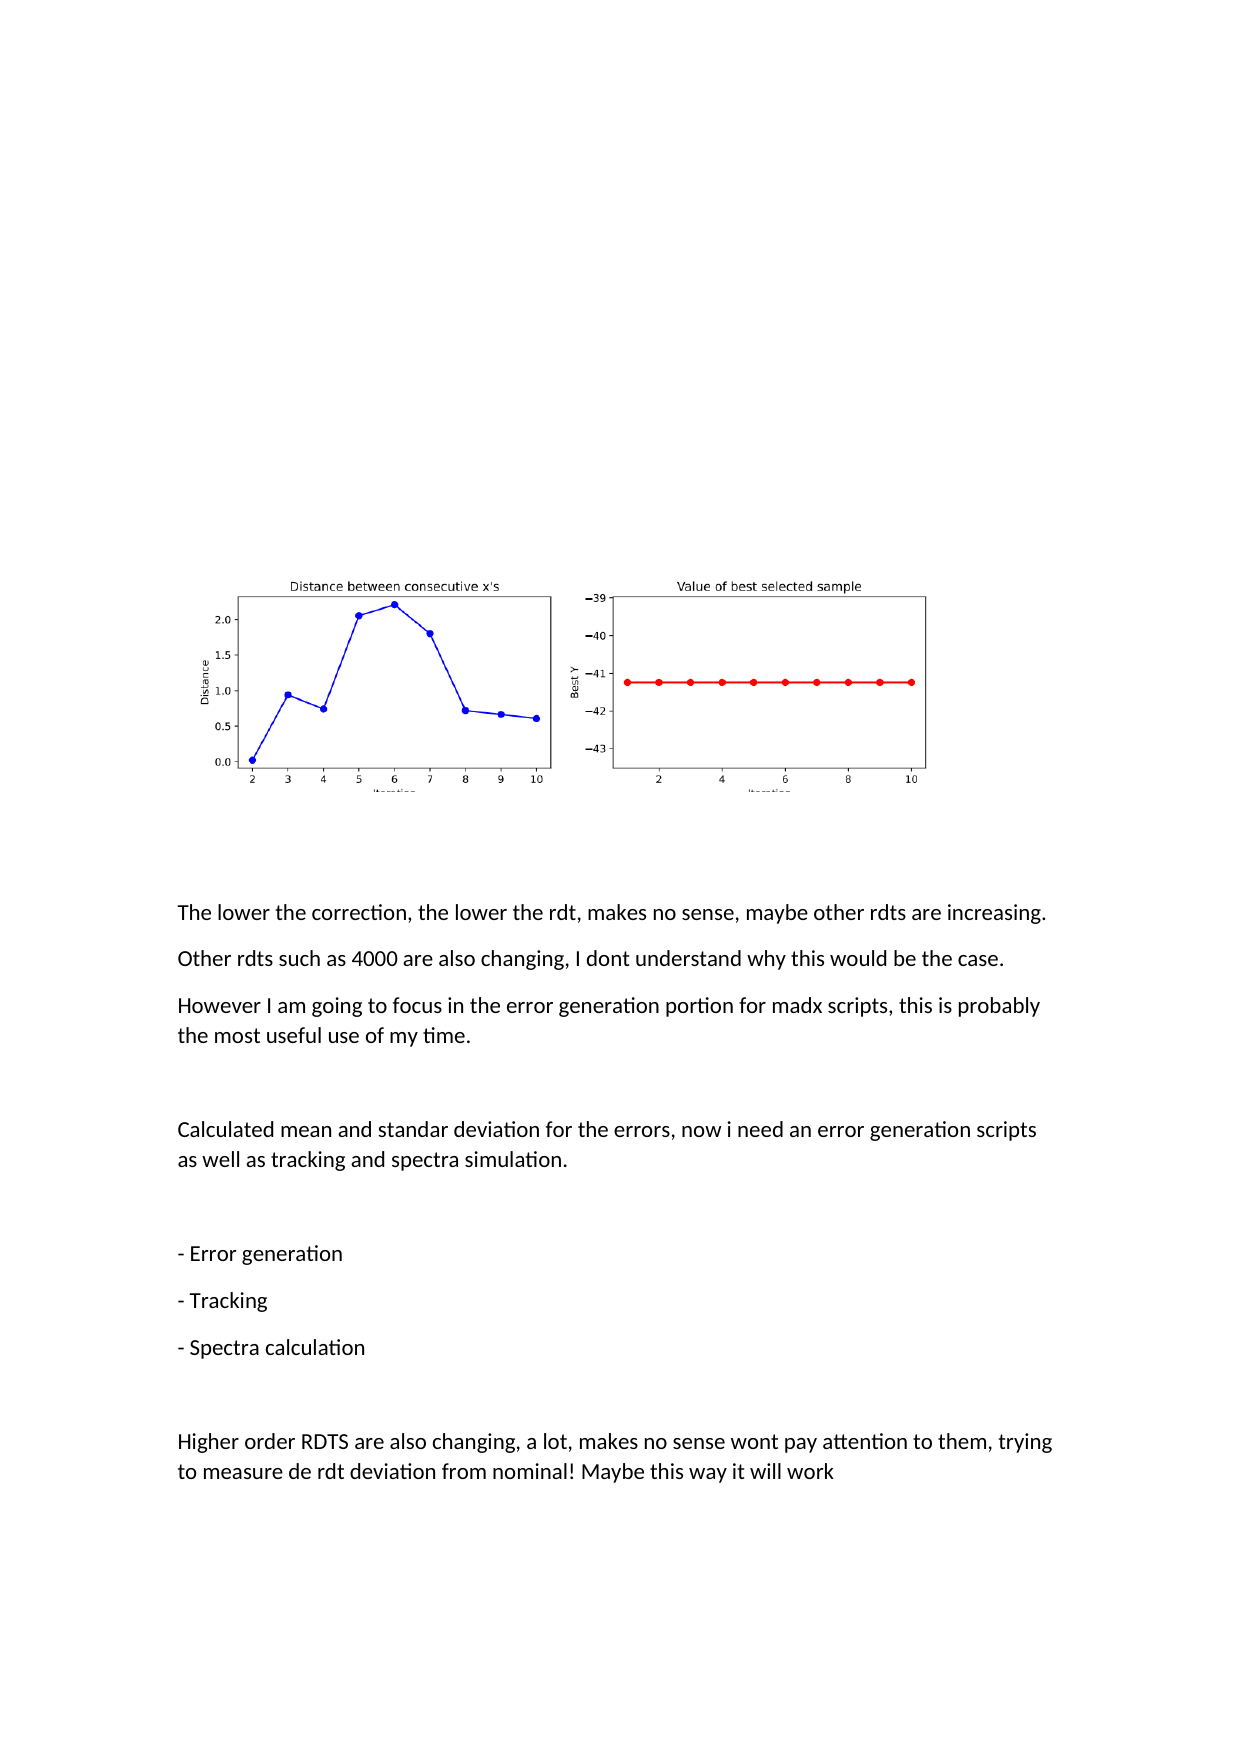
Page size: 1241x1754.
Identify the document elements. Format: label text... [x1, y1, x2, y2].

text The lower the correction, the lower the rdt, makes no sense, maybe other rdts are increasing. [177, 898, 1063, 926]
text Other rdts such as 4000 are also changing, I dont understand why this would be the case. [177, 944, 1063, 972]
picture [127, 570, 1013, 792]
text - Spectra calculation [177, 1333, 1063, 1361]
text Higher order RDTS are also changing, a lot, makes no sense wont pay attention to them, trying to measure de rdt deviation from nominal! Maybe this way it will work [177, 1427, 1063, 1485]
text Calculated mean and standar deviation for the errors, now i need an error generation scripts as well as tracking and spectra simulation. [177, 1115, 1063, 1173]
text - Error generation [177, 1239, 1063, 1267]
text However I am going to focus in the error generation portion for madx scripts, this is probably the most useful use of my time. [177, 991, 1063, 1049]
text - Tracking [177, 1286, 1063, 1314]
